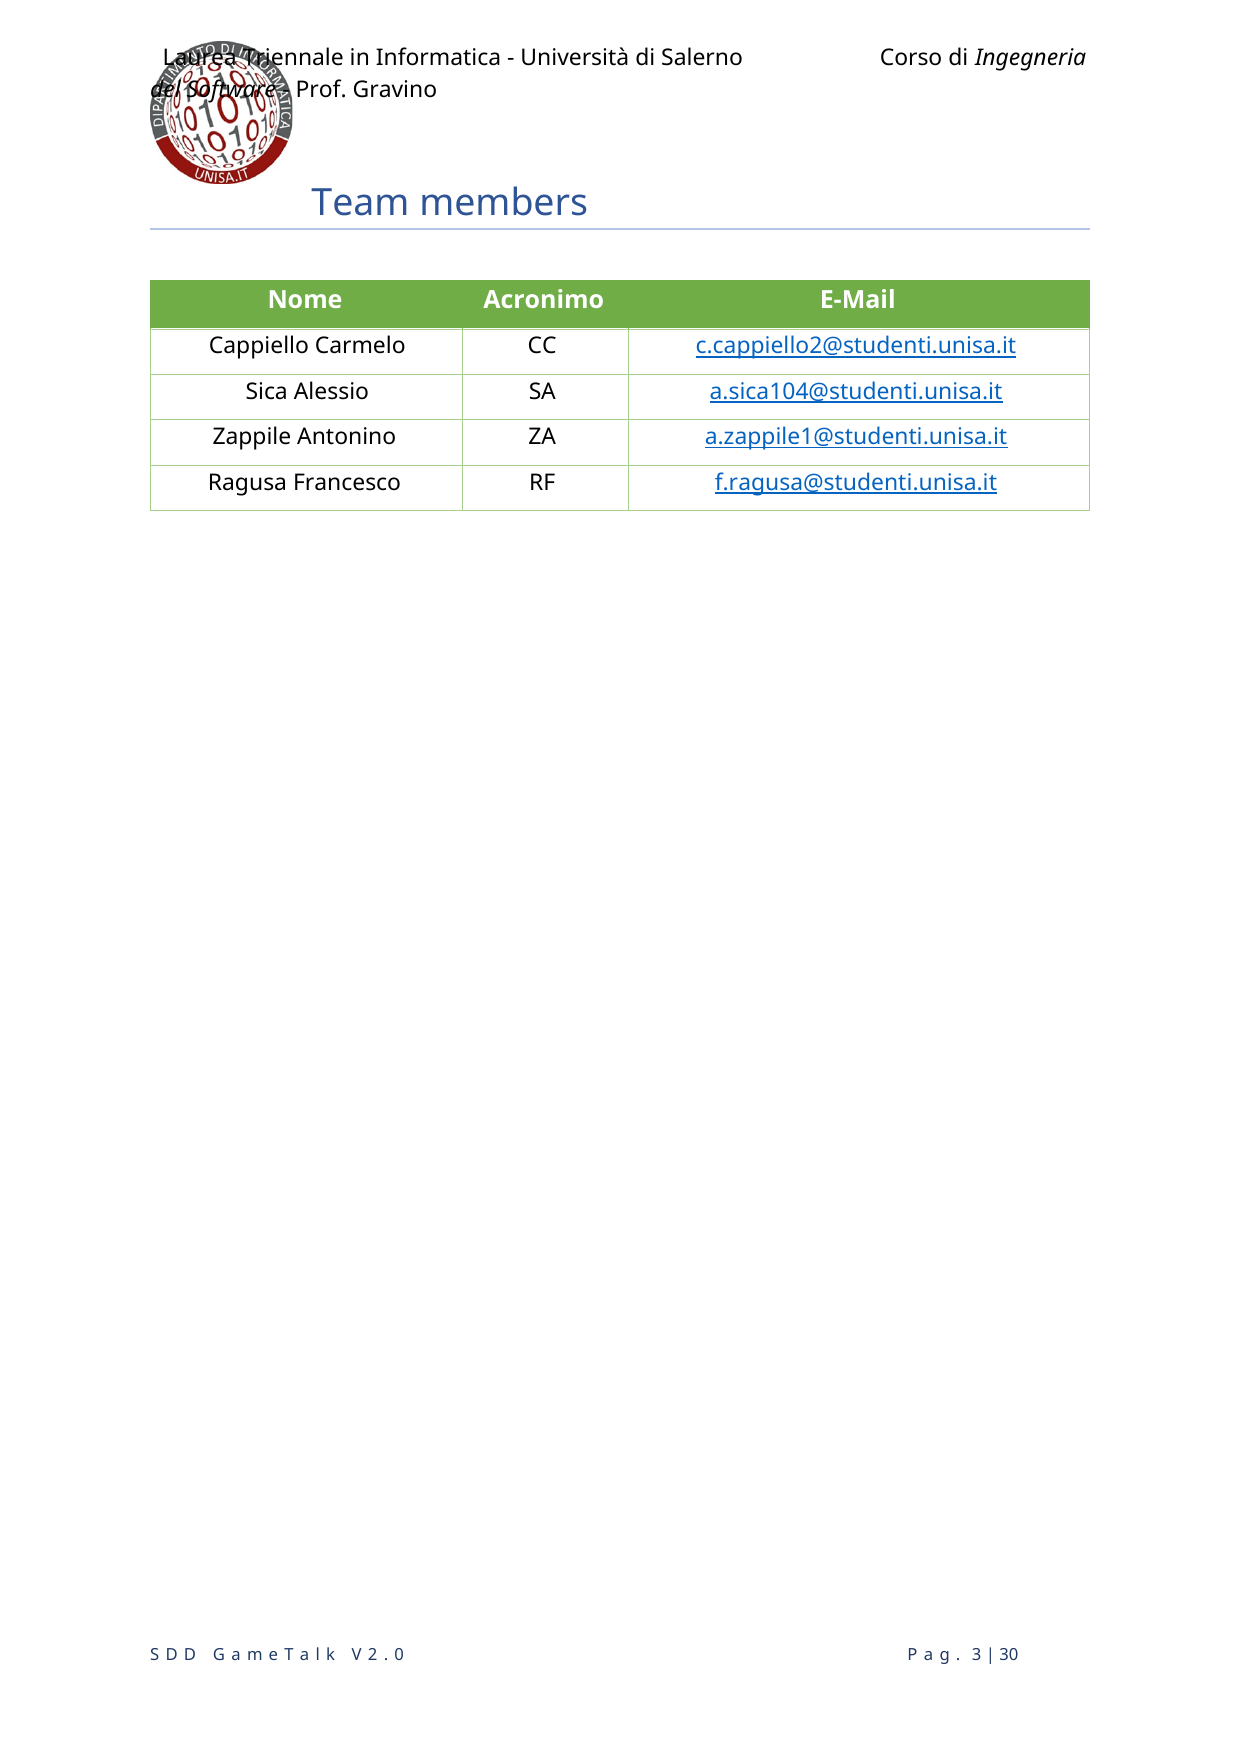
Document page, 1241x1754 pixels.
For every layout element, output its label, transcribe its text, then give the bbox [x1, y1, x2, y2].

table_cell SA [463, 375, 628, 419]
table_cell a.zappile1@studenti.unisa.it [629, 420, 1089, 465]
table_cell RF [463, 466, 628, 510]
table_cell Cappiello Carmelo [151, 330, 462, 374]
table_cell f.ragusa@studenti.unisa.it [629, 466, 1089, 510]
table_cell a.sica104@studenti.unisa.it [629, 375, 1089, 419]
table_cell Sica Alessio [151, 375, 462, 419]
table_cell ZA [463, 420, 628, 465]
table_cell CC [463, 330, 628, 374]
table_cell c.cappiello2@studenti.unisa.it [629, 330, 1089, 374]
table_header Nome [151, 281, 462, 328]
subtitle Team members [150, 175, 1090, 228]
table_cell Zappile Antonino [151, 420, 462, 465]
table_cell Ragusa Francesco [151, 466, 462, 510]
table_header E-Mail [629, 281, 1089, 328]
table_header Acronimo [463, 281, 628, 328]
